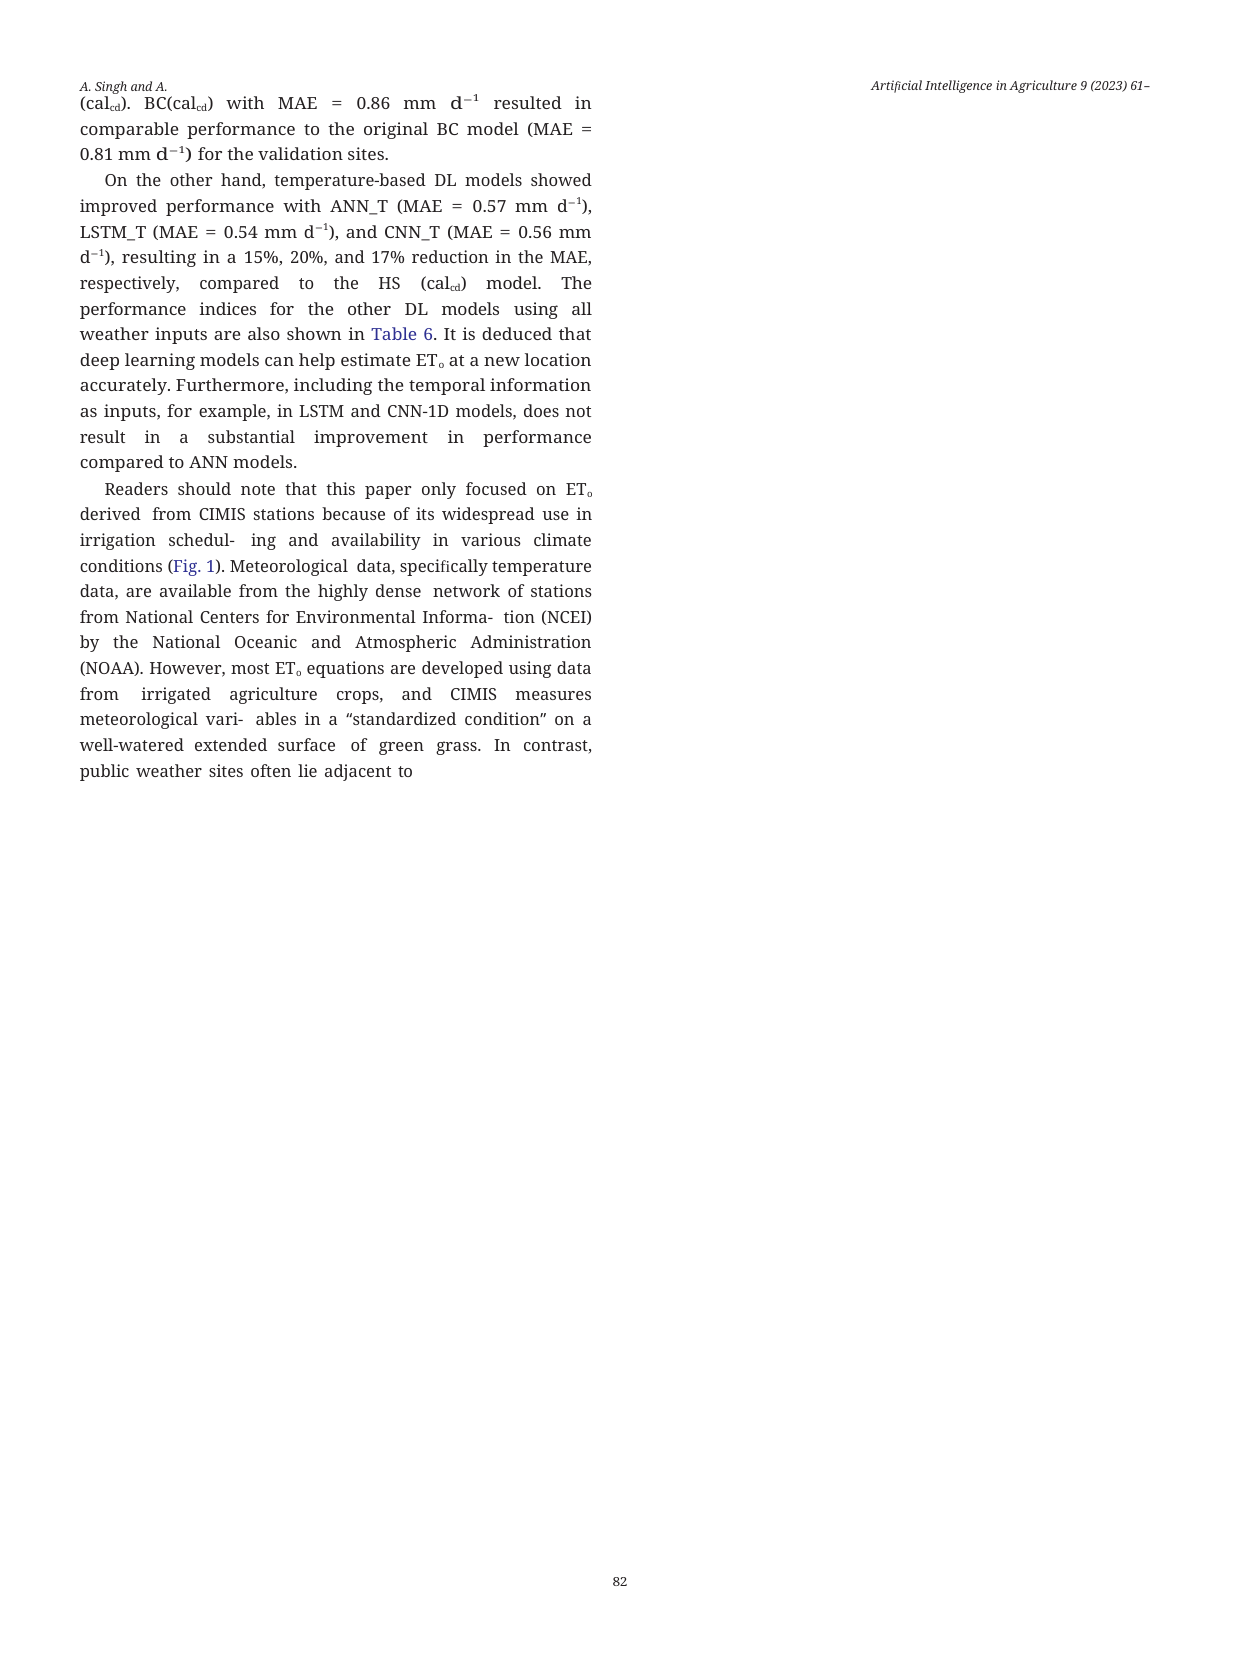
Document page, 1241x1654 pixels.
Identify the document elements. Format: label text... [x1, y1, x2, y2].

text (calcd). BC(calcd) with MAE = 0.86 mm d−1 resulted in comparable performance to the original BC model (MAE = 0.81 mm d−1) for the validation sites. [79, 92, 592, 166]
text Readers should note that this paper only focused on ETo derived from CIMIS stations because of its widespread use in irrigation schedul- ing and availability in various climate conditions (Fig. 1). Meteorological data, specifically temperature data, are available from the highly dense network of stations from National Centers for Environmental Informa- tion (NCEI) by the National Oceanic and Atmospheric Administration (NOAA). However, most ETo equations are developed using data from irrigated agriculture crops, and CIMIS measures meteorological vari- ables in a “standardized condition” on a well-watered extended surface of green grass. In contrast, public weather sites often lie adjacent to [79, 477, 592, 782]
text On the other hand, temperature-based DL models showed improved performance with ANN_T (MAE = 0.57 mm d−1), LSTM_T (MAE = 0.54 mm d−1), and CNN_T (MAE = 0.56 mm d−1), resulting in a 15%, 20%, and 17% reduction in the MAE, respectively, compared to the HS (calcd) model. The performance indices for the other DL models using all weather inputs are also shown in Table 6. It is deduced that deep learning models can help estimate ETo at a new location accurately. Furthermore, including the temporal information as inputs, for example, in LSTM and CNN-1D models, does not result in a substantial improvement in performance compared to ANN models. [79, 169, 592, 473]
